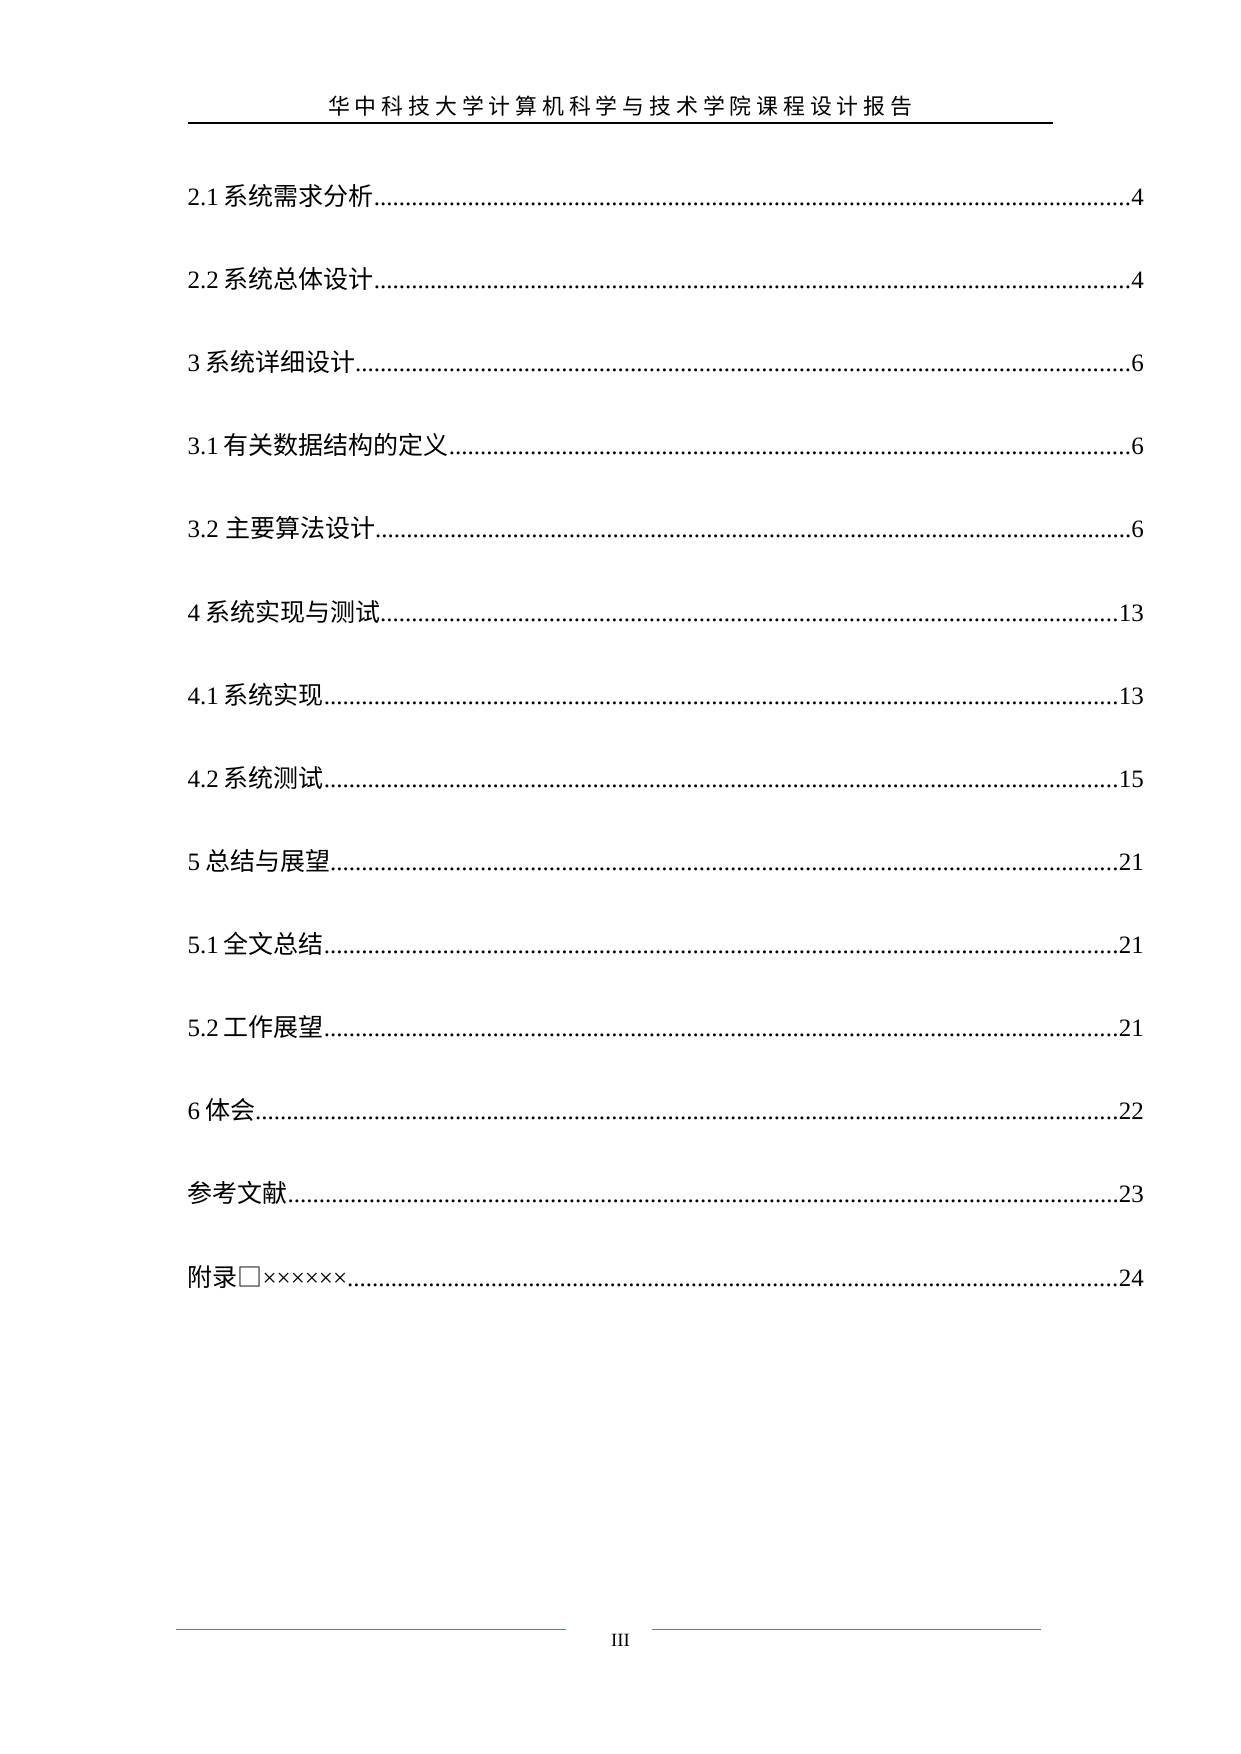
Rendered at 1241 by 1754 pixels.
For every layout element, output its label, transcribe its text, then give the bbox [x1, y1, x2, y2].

text 5.1全文总结 21 [187, 910, 1053, 975]
text 5.2工作展望 21 [187, 993, 1053, 1058]
text 4.1系统实现 13 [187, 661, 1053, 726]
text 4.2系统测试 15 [187, 744, 1053, 809]
text 参考文献 23 [187, 1159, 1053, 1224]
text 5总结与展望 21 [187, 827, 1053, 892]
text 3.2 主要算法设计 6 [187, 494, 1053, 559]
text 4系统实现与测试 13 [187, 578, 1053, 643]
text 3.1有关数据结构的定义 6 [187, 411, 1053, 476]
text 3系统详细设计 6 [187, 328, 1053, 393]
text 附录□×××××× 24 [187, 1243, 1053, 1308]
text 6体会 22 [187, 1076, 1053, 1141]
text 2.2系统总体设计 4 [187, 245, 1053, 310]
text 2.1系统需求分析 4 [187, 162, 1053, 227]
